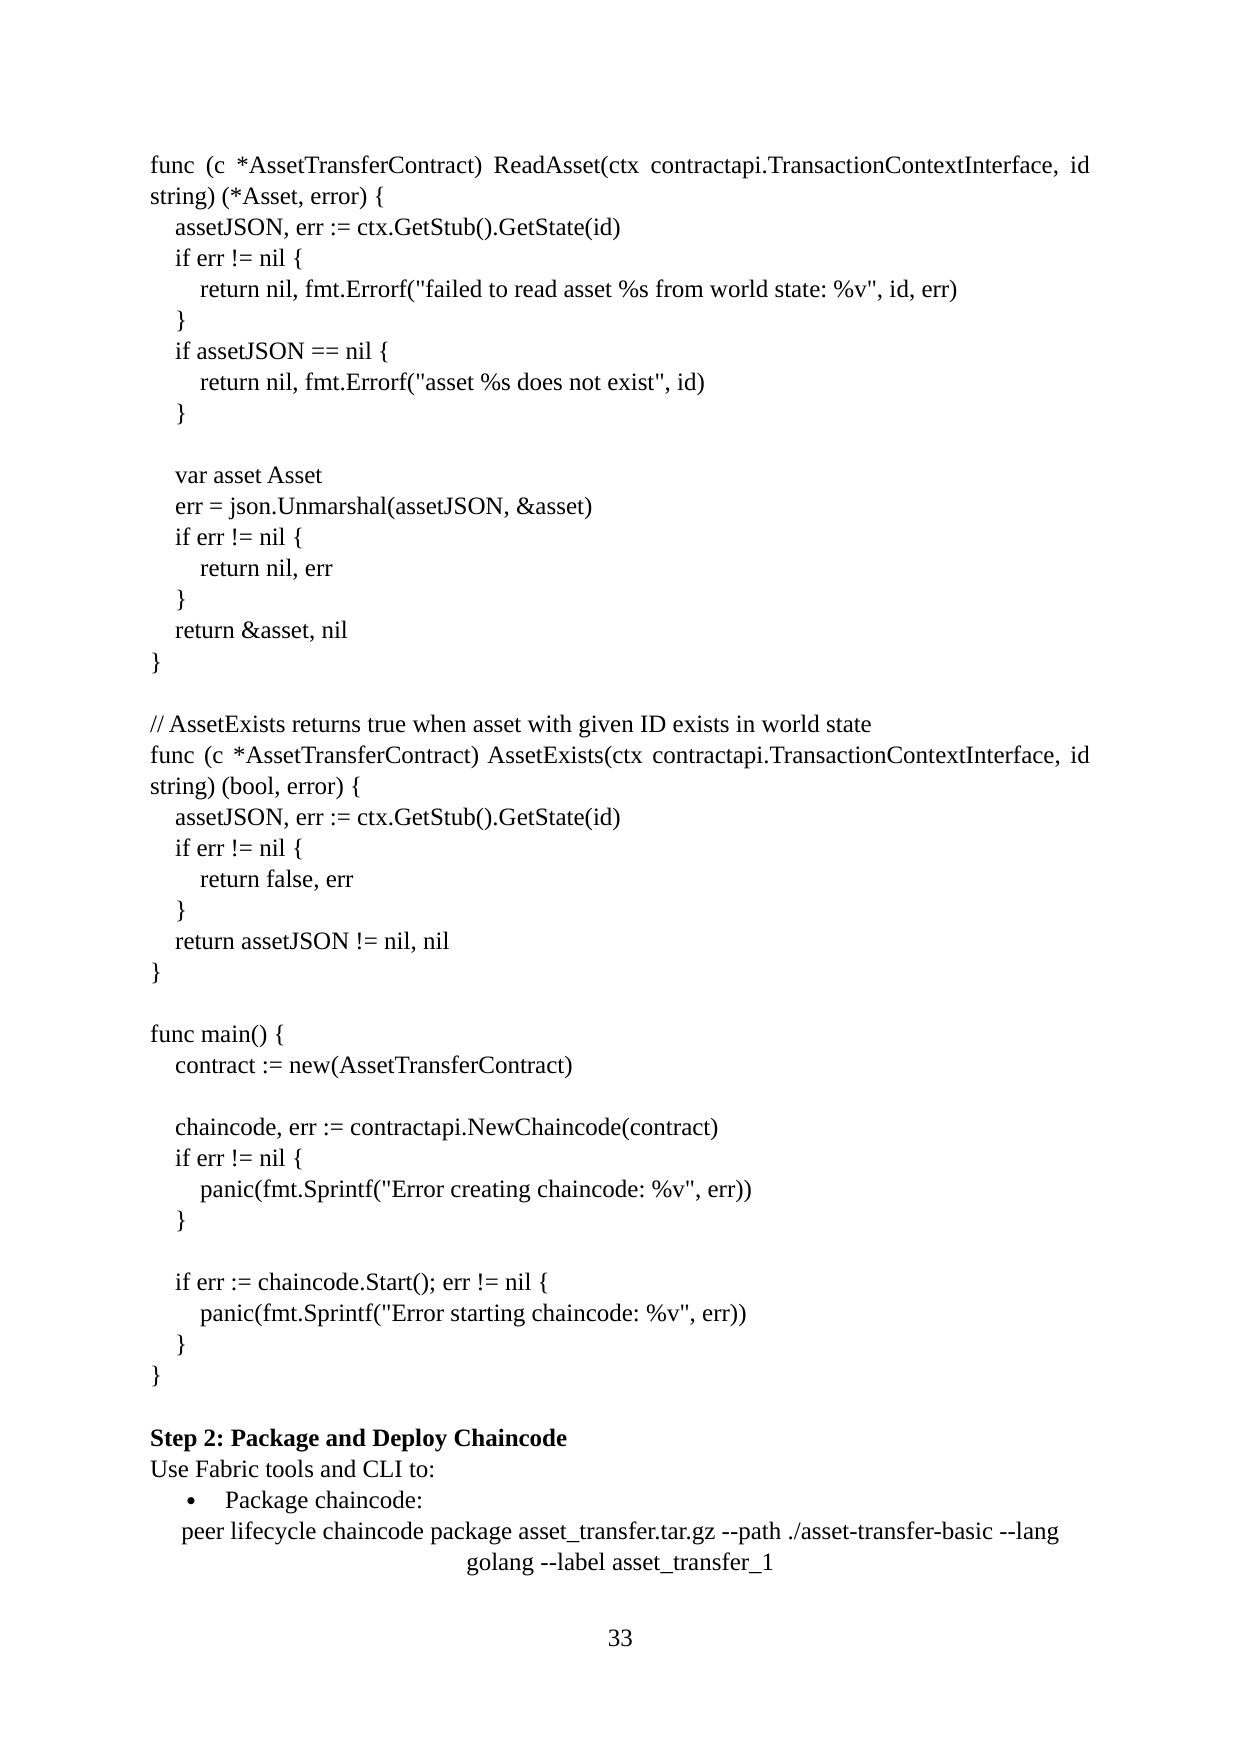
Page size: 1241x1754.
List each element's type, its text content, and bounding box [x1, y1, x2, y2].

text assetJSON, err := ctx.GetStub().GetState(id) [150, 802, 1090, 831]
text Step 2: Package and Deploy Chaincode [150, 1423, 1090, 1451]
text } [150, 398, 1090, 427]
text if assetJSON == nil { [150, 336, 1090, 365]
list Package chaincode: [187, 1485, 1090, 1513]
text panic(fmt.Sprintf("Error creating chaincode: %v", err)) [150, 1174, 1090, 1203]
text func (c *AssetTransferContract) ReadAsset(ctx contractapi.TransactionContextInterface, id string) (*Asset, error) { [150, 150, 1090, 210]
text func (c *AssetTransferContract) AssetExists(ctx contractapi.TransactionContextInterface, id string) (bool, error) { [150, 740, 1090, 799]
text panic(fmt.Sprintf("Error starting chaincode: %v", err)) [150, 1298, 1090, 1327]
text return false, err [150, 864, 1090, 893]
text } [150, 305, 1090, 334]
text var asset Asset [150, 460, 1090, 489]
text peer lifecycle chaincode package asset_transfer.tar.gz --path ./asset-transfer-basic --lang golang --label asset_transfer_1 [150, 1516, 1090, 1576]
text } [150, 895, 1090, 924]
text } [150, 957, 1090, 986]
text chaincode, err := contractapi.NewChaincode(contract) [150, 1112, 1090, 1141]
text if err != nil { [150, 243, 1090, 272]
text return nil, fmt.Errorf("failed to read asset %s from world state: %v", id, err) [150, 274, 1090, 303]
text } [150, 584, 1090, 613]
text return assetJSON != nil, nil [150, 926, 1090, 955]
text return &asset, nil [150, 616, 1090, 644]
text // AssetExists returns true when asset with given ID exists in world state [150, 709, 1090, 737]
text Use Fabric tools and CLI to: [150, 1454, 1090, 1482]
text return nil, err [150, 553, 1090, 582]
text if err := chaincode.Start(); err != nil { [150, 1267, 1090, 1296]
text func main() { [150, 1019, 1090, 1048]
text if err != nil { [150, 522, 1090, 551]
text if err != nil { [150, 1143, 1090, 1172]
text return nil, fmt.Errorf("asset %s does not exist", id) [150, 367, 1090, 396]
text } [150, 1205, 1090, 1234]
text contract := new(AssetTransferContract) [150, 1050, 1090, 1079]
text } [150, 647, 1090, 675]
text assetJSON, err := ctx.GetStub().GetState(id) [150, 212, 1090, 241]
text } [150, 1329, 1090, 1358]
text } [150, 1361, 1090, 1389]
text err = json.Unmarshal(assetJSON, &asset) [150, 491, 1090, 520]
text if err != nil { [150, 833, 1090, 862]
